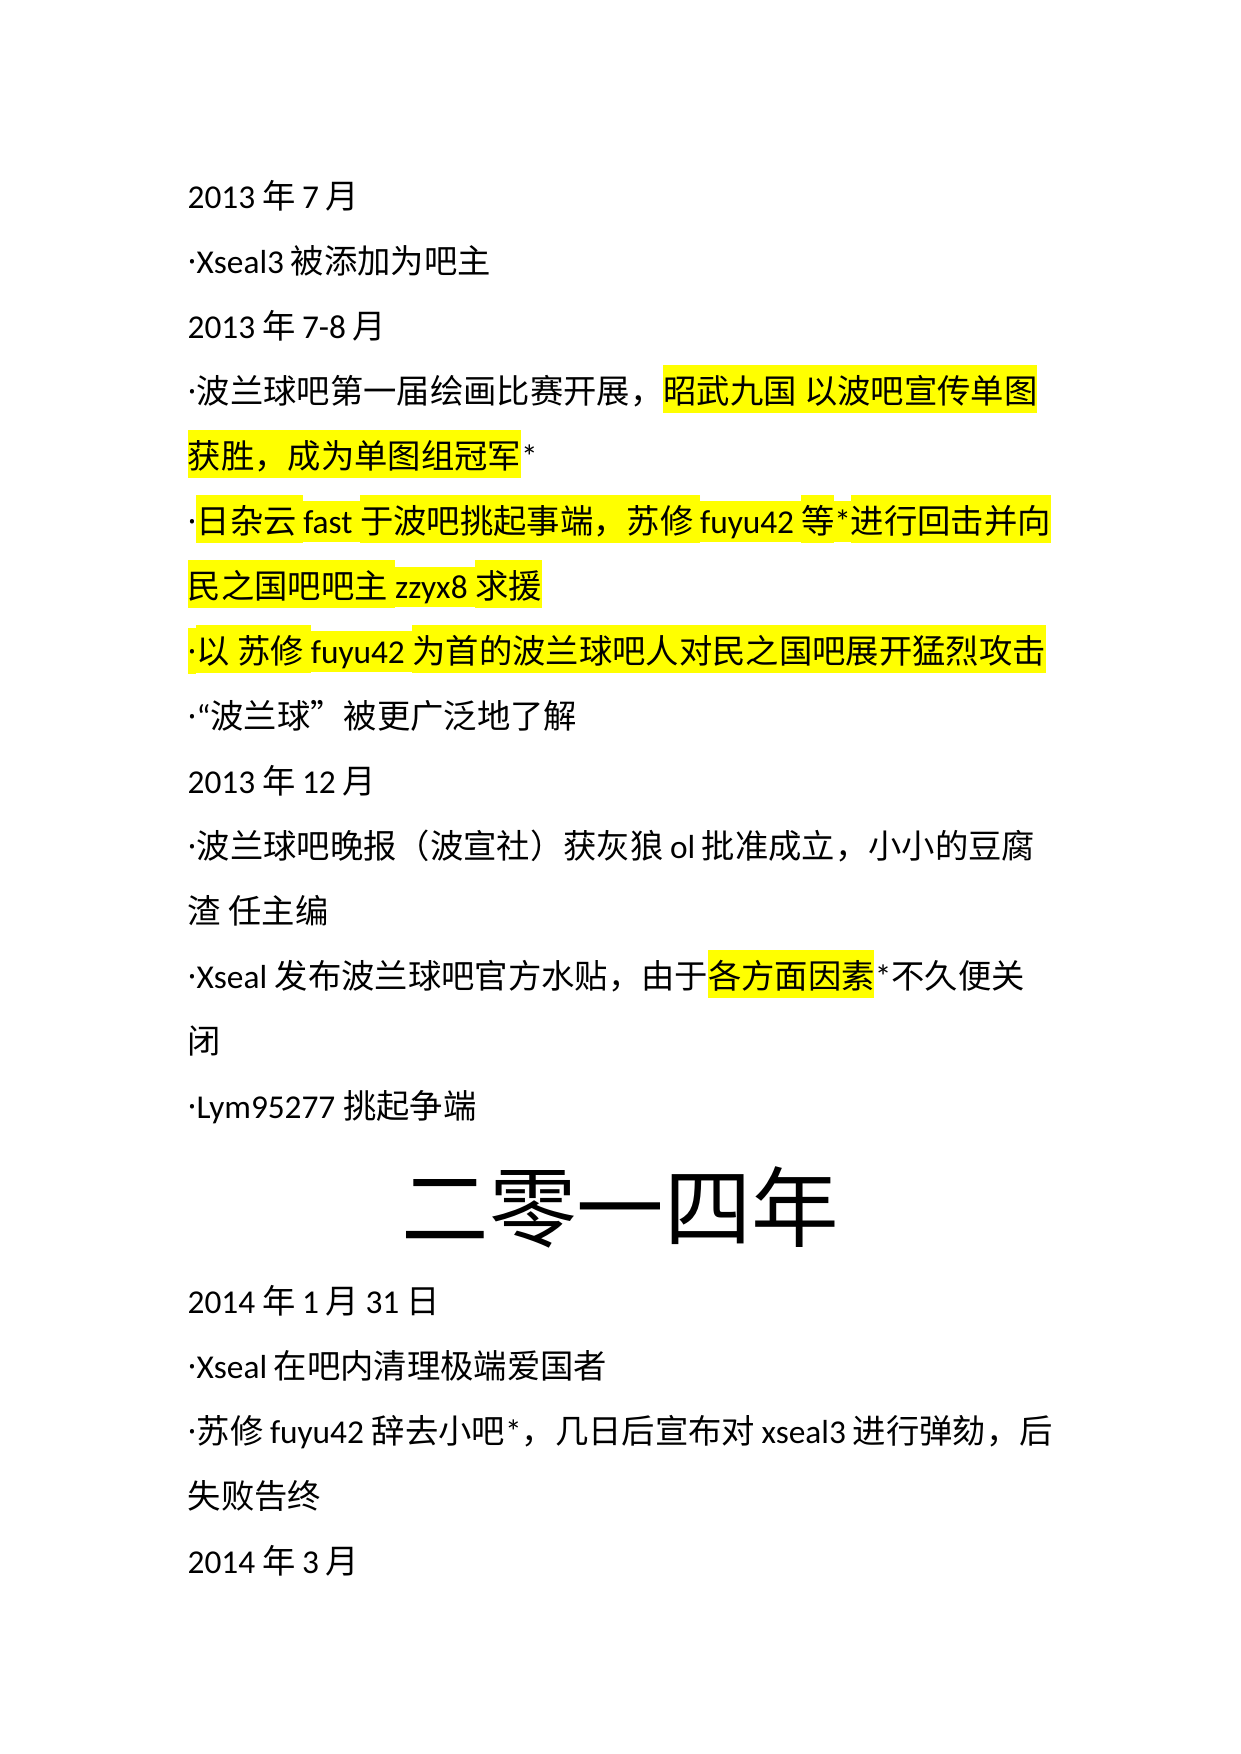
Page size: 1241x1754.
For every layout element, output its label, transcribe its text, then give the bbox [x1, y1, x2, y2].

text ·Xseal 发布波兰球吧官方水贴，由于各方面因素*不久便关闭 [187, 942, 1053, 1072]
text ·“波兰球”被更广泛地了解 [187, 682, 1053, 747]
text ·以 苏修fuyu42 为首的波兰球吧人对民之国吧展开猛烈攻击 [187, 617, 1053, 682]
text 2014年3月 [187, 1527, 1053, 1592]
text ·波兰球吧第一届绘画比赛开展，昭武九国 以波吧宣传单图获胜，成为单图组冠军* [187, 357, 1053, 487]
text 2014年1月31日 [187, 1267, 1053, 1332]
text ·波兰球吧晚报（波宣社）获灰狼ol批准成立，小小的豆腐渣 任主编 [187, 812, 1053, 942]
text ·日杂云fast 于波吧挑起事端，苏修fuyu42等*进行回击并向民之国吧吧主 zzyx8 求援 [187, 487, 1053, 617]
text 2013年7月 [187, 162, 1053, 227]
text 2013年7-8月 [187, 292, 1053, 357]
text 二零一四年 [187, 1137, 1053, 1267]
text 2013年12月 [187, 747, 1053, 812]
text ·Xseal3被添加为吧主 [187, 227, 1053, 292]
text ·苏修fuyu42 辞去小吧*，几日后宣布对xseal3进行弹劾，后失败告终 [187, 1397, 1053, 1527]
text ·Xseal在吧内清理极端爱国者 [187, 1332, 1053, 1397]
text ·Lym95277 挑起争端 [187, 1072, 1053, 1137]
